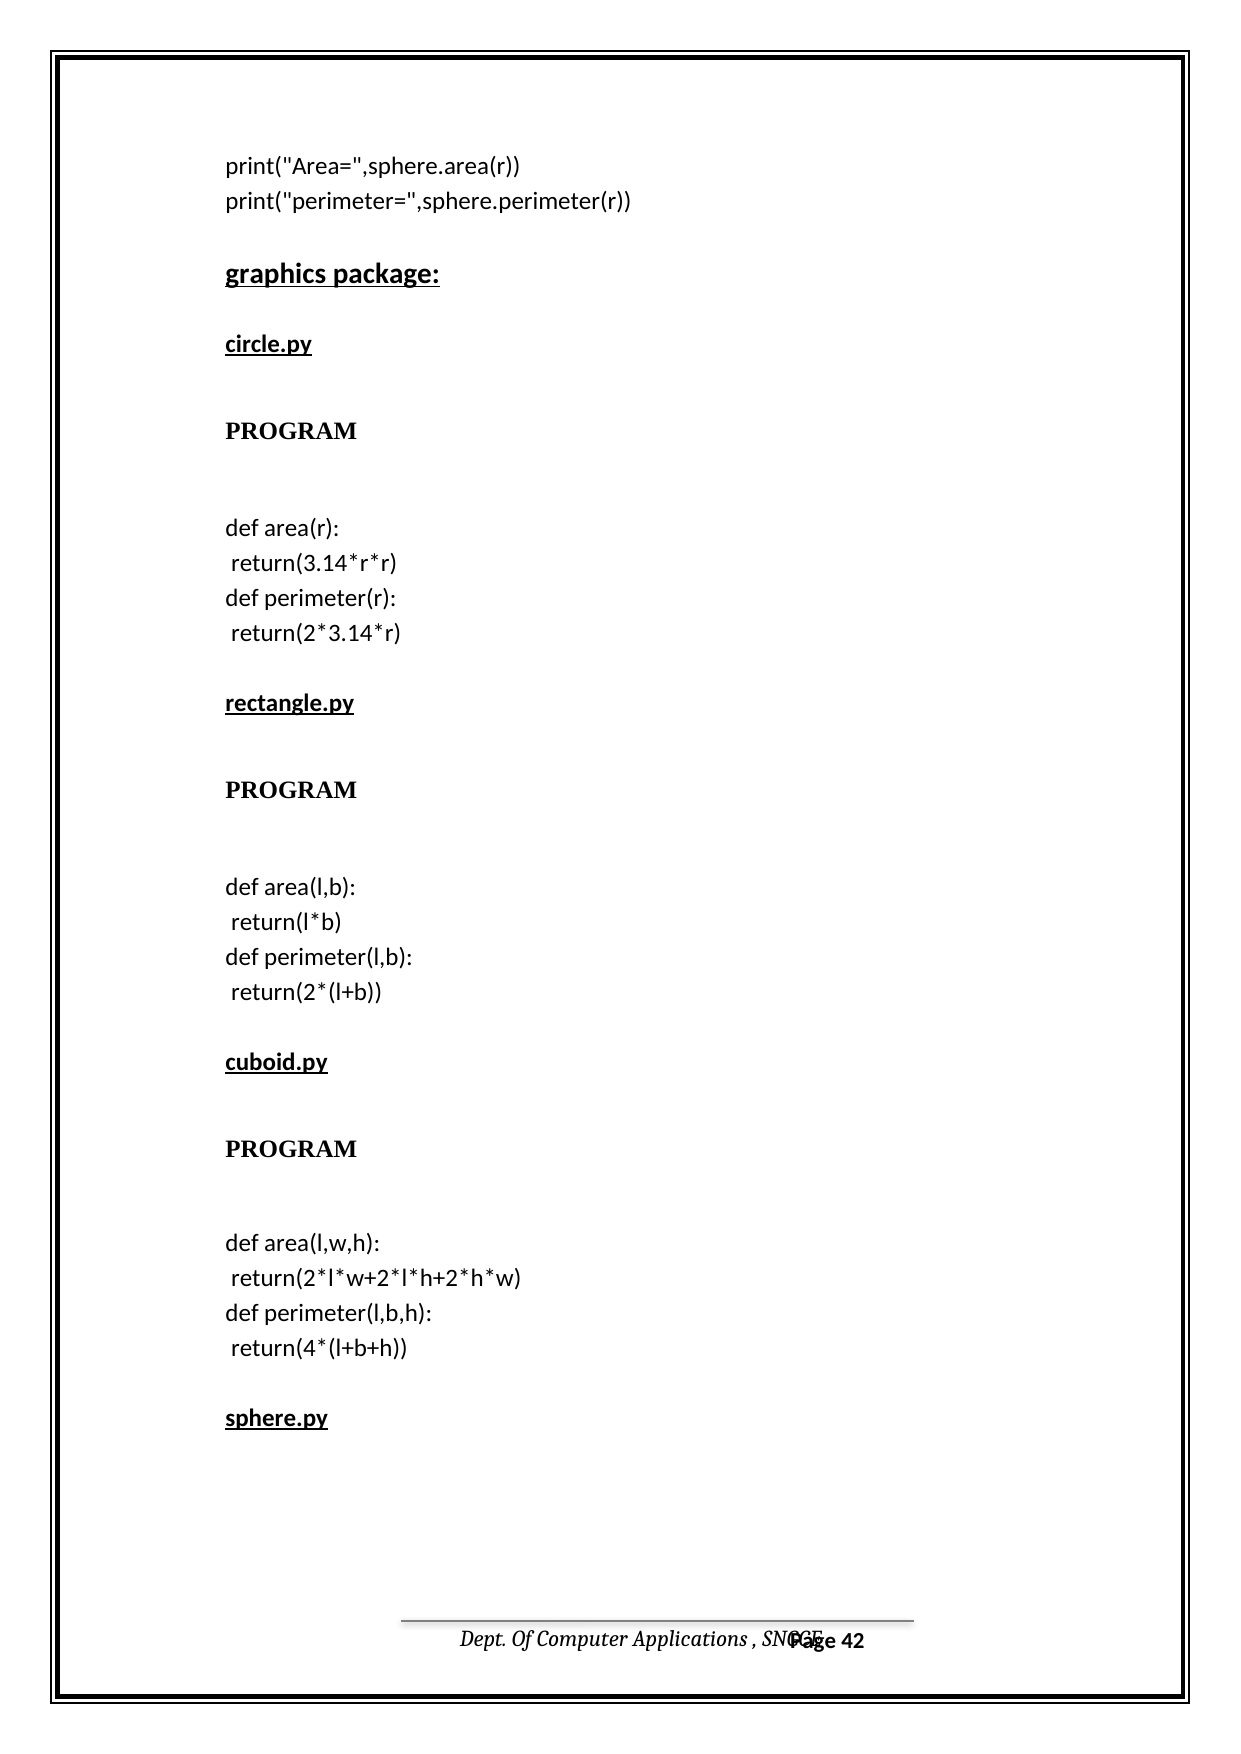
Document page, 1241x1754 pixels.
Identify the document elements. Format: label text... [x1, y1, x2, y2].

text PROGRAM [150, 416, 1090, 445]
list cuboid.py [225, 1046, 1090, 1077]
list return(2*3.14*r) [225, 617, 1090, 648]
text PROGRAM [150, 775, 1090, 804]
list return(4*(l+b+h)) [225, 1332, 1090, 1363]
list print("perimeter=",sphere.perimeter(r)) [225, 185, 1090, 216]
list graphics package: [225, 255, 1090, 291]
text PROGRAM [150, 1134, 1090, 1163]
list def area(r): [225, 512, 1090, 543]
list return(2*l*w+2*l*h+2*h*w) [225, 1262, 1090, 1293]
list def perimeter(r): [225, 582, 1090, 613]
list def area(l,b): [225, 871, 1090, 902]
list def perimeter(l,b): [225, 941, 1090, 972]
list return(3.14*r*r) [225, 547, 1090, 578]
list rectangle.py [225, 687, 1090, 718]
list def perimeter(l,b,h): [225, 1297, 1090, 1328]
list return(l*b) [225, 906, 1090, 937]
list def area(l,w,h): [225, 1227, 1090, 1258]
list return(2*(l+b)) [225, 976, 1090, 1007]
list circle.py [225, 328, 1090, 359]
list print("Area=",sphere.area(r)) [225, 150, 1090, 181]
list sphere.py [225, 1402, 1090, 1433]
